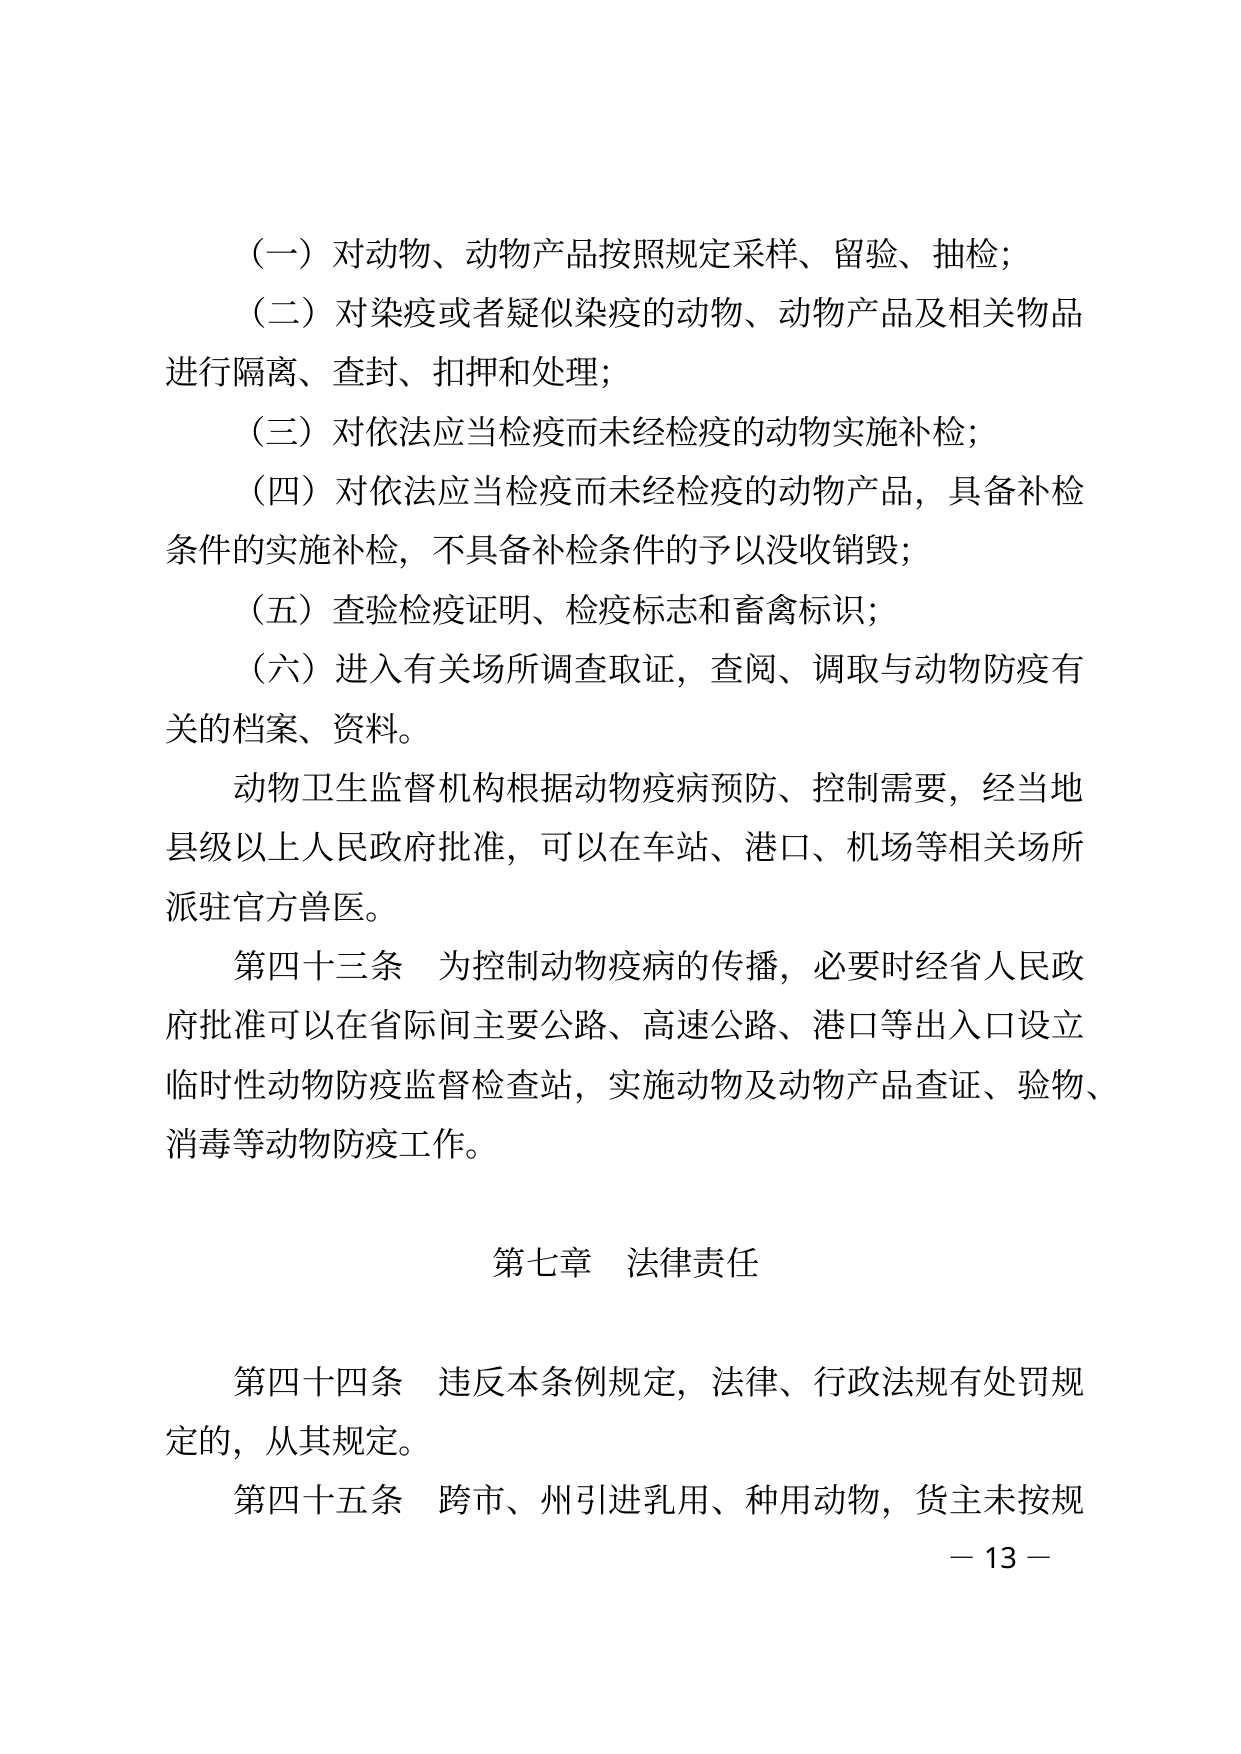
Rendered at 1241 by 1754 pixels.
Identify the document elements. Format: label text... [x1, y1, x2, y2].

text （二）对染疫或者疑似染疫的动物、动物产品及相关物品进行隔离、查封、扣押和处理； [165, 278, 1087, 397]
text 第四十四条 违反本条例规定，法律、行政法规有处罚规定的，从其规定。 [165, 1347, 1087, 1465]
text 第七章 法律责任 [165, 1228, 1087, 1287]
text （一）对动物、动物产品按照规定采样、留验、抽检； [165, 218, 1087, 278]
text （四）对依法应当检疫而未经检疫的动物产品，具备补检条件的实施补检，不具备补检条件的予以没收销毁； [165, 456, 1087, 575]
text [165, 1465, 1087, 1525]
text 第四十三条 为控制动物疫病的传播，必要时经省人民政府批准可以在省际间主要公路、高速公路、港口等出入口设立临时性动物防疫监督检查站，实施动物及动物产品查证、验物、消毒等动物防疫工作。 [165, 931, 1087, 1168]
text （五）查验检疫证明、检疫标志和畜禽标识； [165, 575, 1087, 634]
text （六）进入有关场所调查取证，查阅、调取与动物防疫有关的档案、资料。 [165, 634, 1087, 753]
text （三）对依法应当检疫而未经检疫的动物实施补检； [165, 397, 1087, 456]
text 动物卫生监督机构根据动物疫病预防、控制需要，经当地县级以上人民政府批准，可以在车站、港口、机场等相关场所派驻官方兽医。 [165, 753, 1087, 931]
